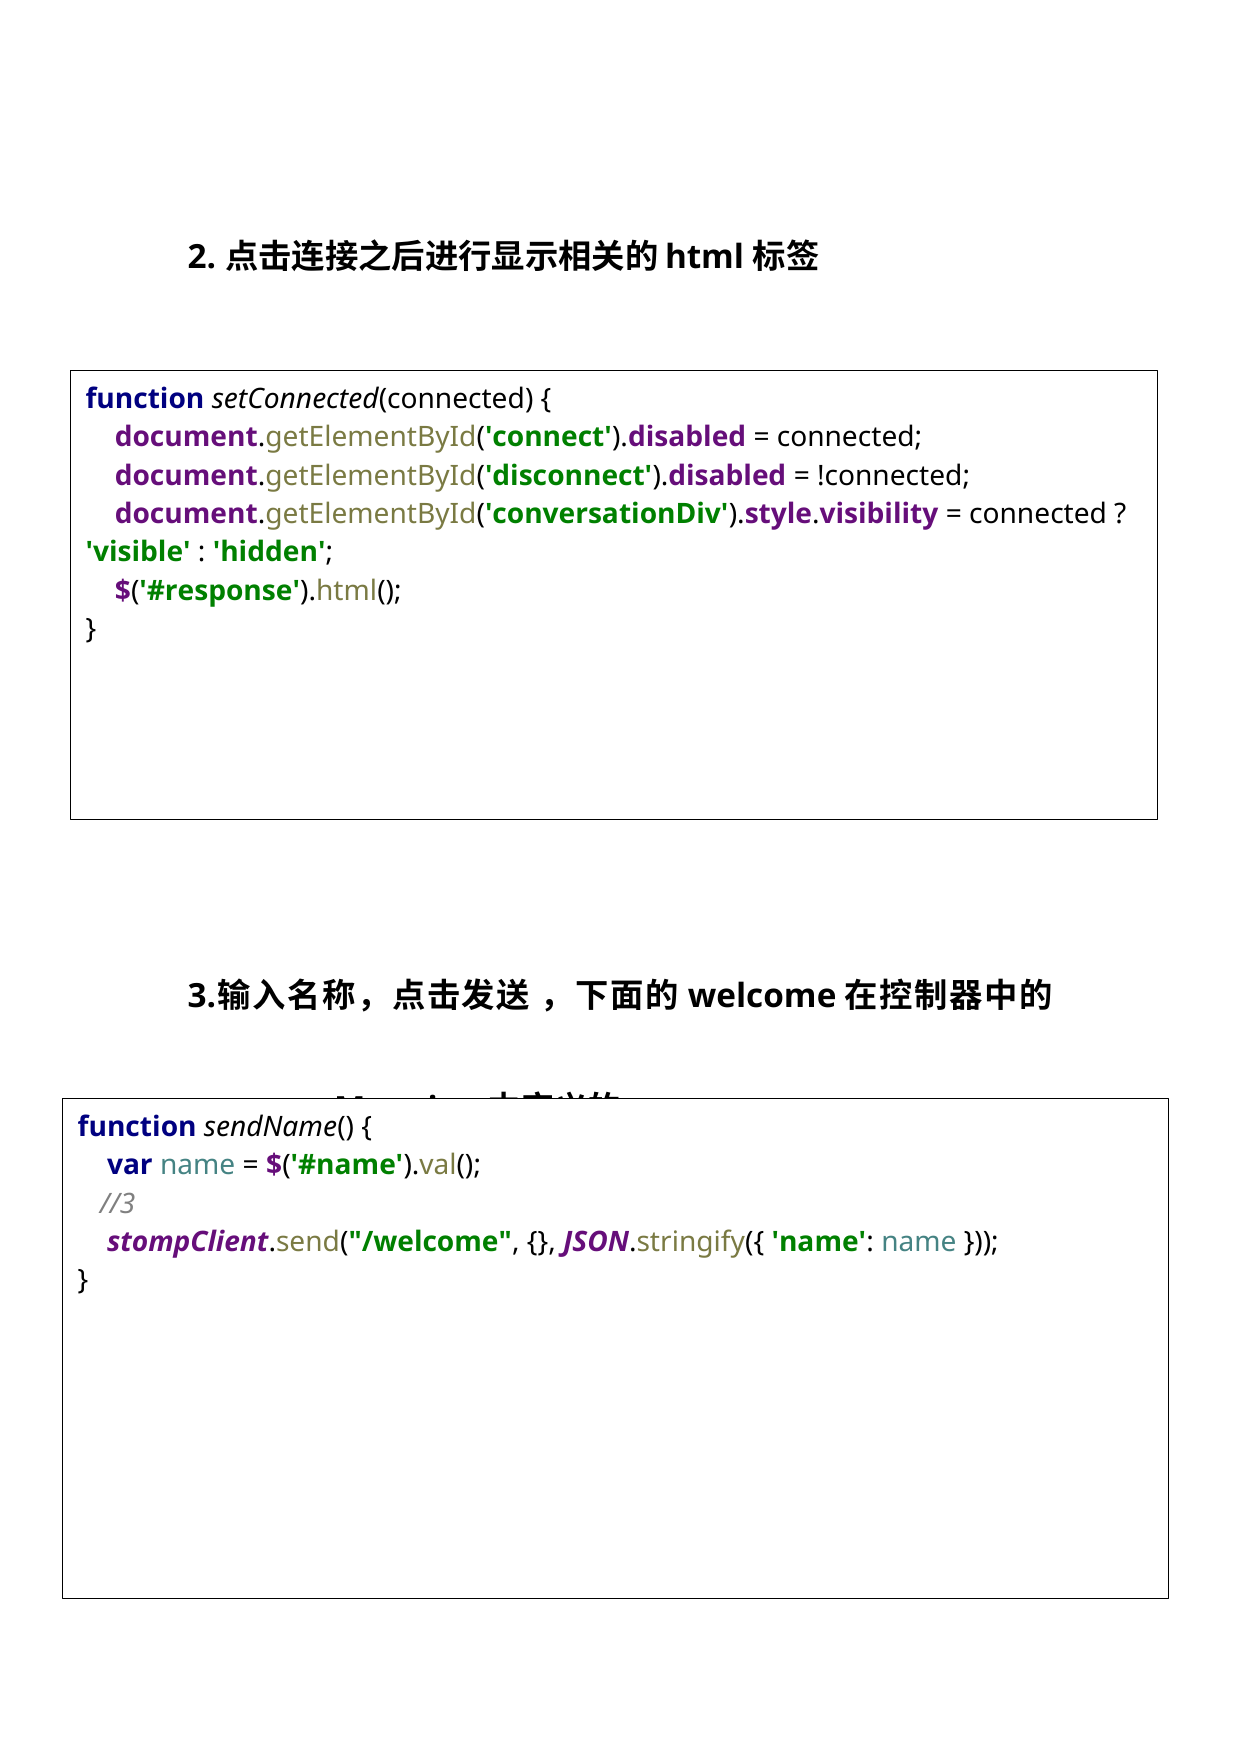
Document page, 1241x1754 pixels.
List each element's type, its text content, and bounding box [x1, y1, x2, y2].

subtitle 2. 点击连接之后进行显示相关的html 标签 [187, 222, 1053, 287]
subtitle 3.输入名称，点击发送 ，下面的welcome在控制器中的messageMapping中定义的 [187, 961, 1053, 1098]
